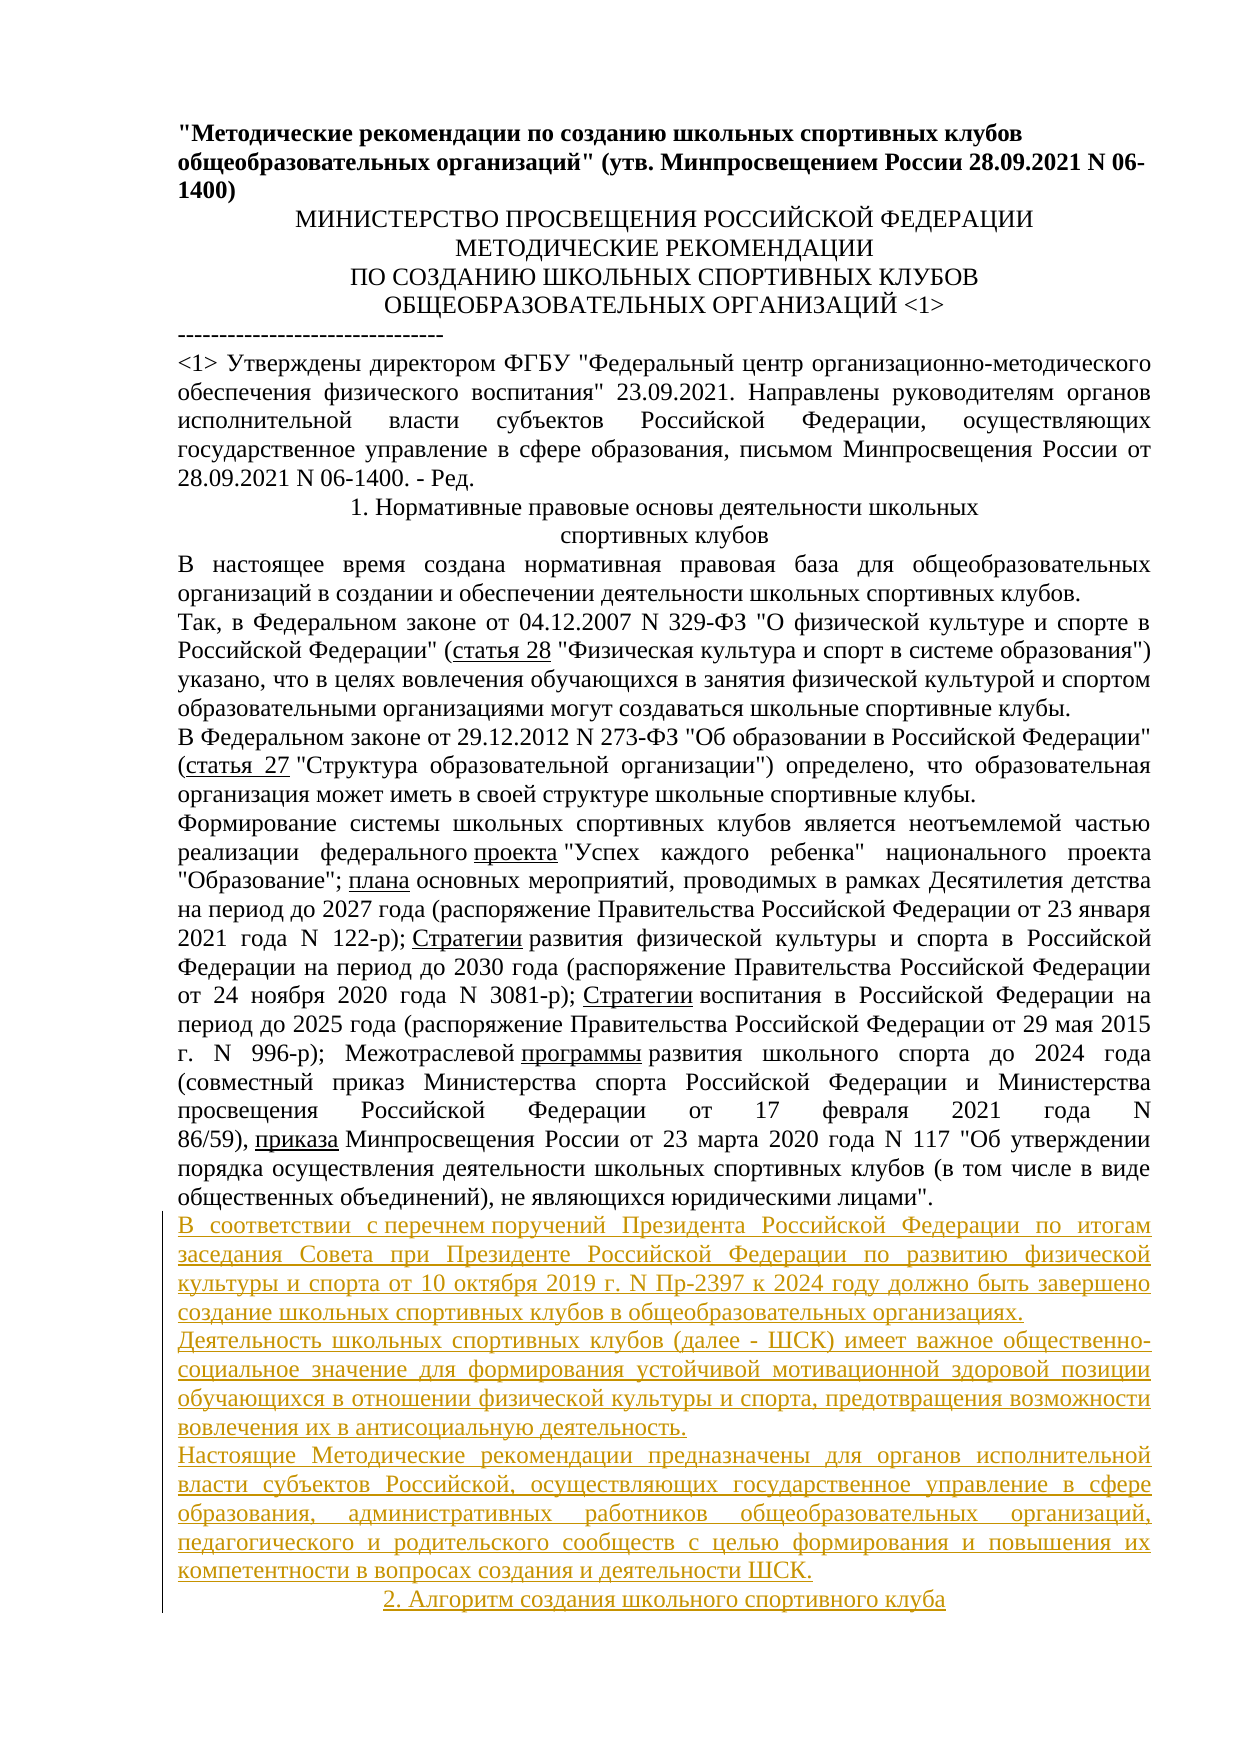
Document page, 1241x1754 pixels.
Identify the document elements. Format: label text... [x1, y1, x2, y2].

text ПО СОЗДАНИЮ ШКОЛЬНЫХ СПОРТИВНЫХ КЛУБОВ [177, 262, 1152, 291]
text МИНИСТЕРСТВО ПРОСВЕЩЕНИЯ РОССИЙСКОЙ ФЕДЕРАЦИИ [177, 204, 1152, 233]
text В Федеральном законе от 29.12.2012 N 273-ФЗ "Об образовании в Российской Федерации" (статья 27 "Структура образовательной организации") определено, что образовательная организация может иметь в своей структуре школьные спортивные клубы. [177, 722, 1152, 808]
text Формирование системы школьных спортивных клубов является неотъемлемой частью реализации федерального проекта "Успех каждого ребенка" национального проекта "Образование"; плана основных мероприятий, проводимых в рамках Десятилетия детства на период до 2027 года (распоряжение Правительства Российской Федерации от 23 января 2021 года N 122-р); Стратегии развития физической культуры и спорта в Российской Федерации на период до 2030 года (распоряжение Правительства Российской Федерации от 24 ноября 2020 года N 3081-р); Стратегии воспитания в Российской Федерации на период до 2025 года (распоряжение Правительства Российской Федерации от 29 мая 2015 г. N 996-р); Межотраслевой программы развития школьного спорта до 2024 года (совместный приказ Министерства спорта Российской Федерации и Министерства просвещения Российской Федерации от 17 февраля 2021 года N 86/59), приказа Минпросвещения России от 23 марта 2020 года N 117 "Об утверждении порядка осуществления деятельности школьных спортивных клубов (в том числе в виде общественных объединений), не являющихся юридическими лицами". [177, 808, 1152, 1211]
text Так, в Федеральном законе от 04.12.2007 N 329-ФЗ "О физической культуре и спорте в Российской Федерации" (статья 28 "Физическая культура и спорт в системе образования") указано, что в целях вовлечения обучающихся в занятия физической культурой и спортом образовательными организациями могут создаваться школьные спортивные клубы. [177, 607, 1152, 722]
text ОБЩЕОБРАЗОВАТЕЛЬНЫХ ОРГАНИЗАЦИЙ <1> [177, 291, 1152, 319]
text спортивных клубов [177, 521, 1152, 549]
text 1. Нормативные правовые основы деятельности школьных [177, 492, 1152, 521]
text МЕТОДИЧЕСКИЕ РЕКОМЕНДАЦИИ [177, 233, 1152, 262]
text "Методические рекомендации по созданию школьных спортивных клубов общеобразовательных организаций" (утв. Минпросвещением России 28.09.2021 N 06-1400) [177, 118, 1152, 204]
text <1> Утверждены директором ФГБУ "Федеральный центр организационно-методического обеспечения физического воспитания" 23.09.2021. Направлены руководителям органов исполнительной власти субъектов Российской Федерации, осуществляющих государственное управление в сфере образования, письмом Минпросвещения России от 28.09.2021 N 06-1400. - Ред. [177, 348, 1152, 492]
text -------------------------------- [177, 319, 1152, 348]
text В настоящее время создана нормативная правовая база для общеобразовательных организаций в создании и обеспечении деятельности школьных спортивных клубов. [177, 549, 1152, 607]
